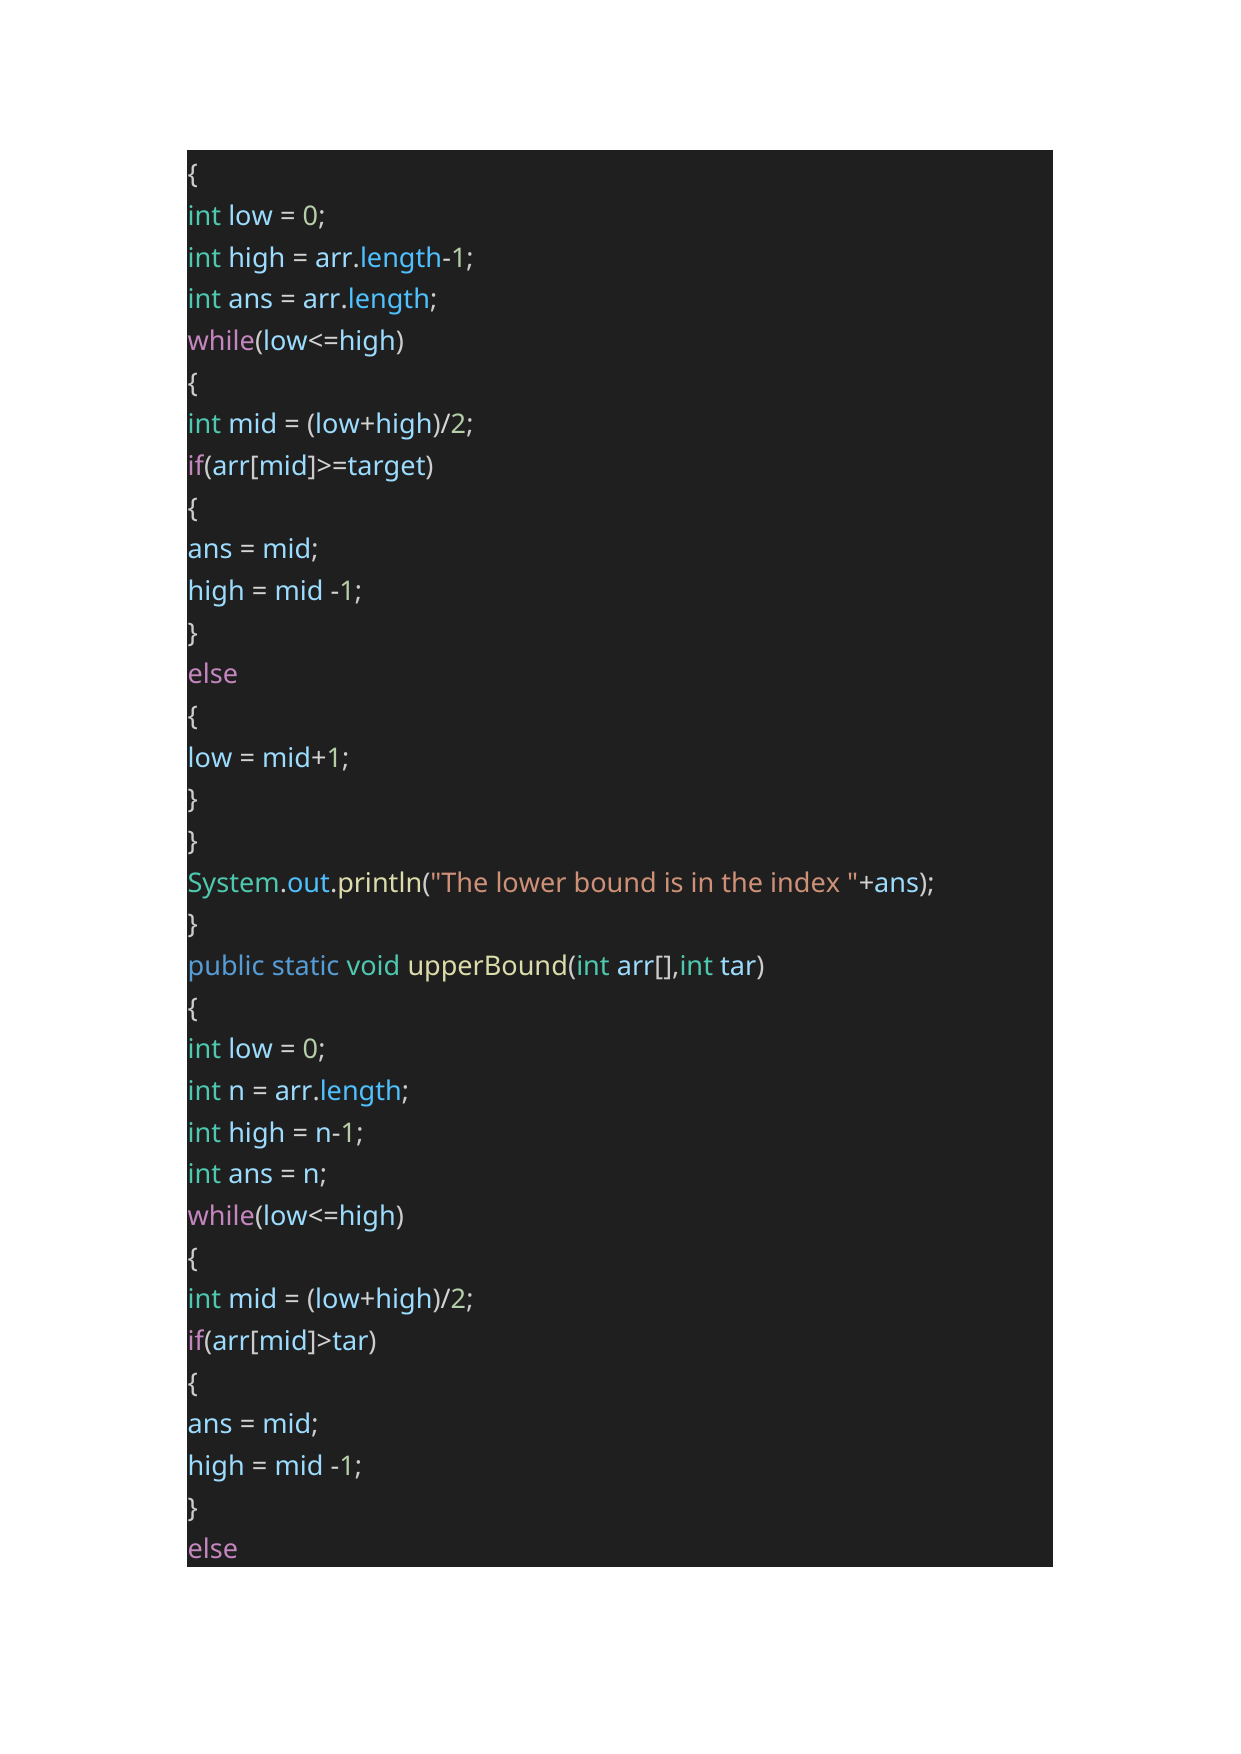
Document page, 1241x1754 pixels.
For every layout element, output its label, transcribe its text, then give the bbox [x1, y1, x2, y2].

text while(low<=high) [187, 1192, 1053, 1233]
text if(arr[mid]>tar) [187, 1317, 1053, 1358]
text } [187, 900, 1053, 942]
text } [187, 775, 1053, 817]
text else [187, 1525, 1053, 1567]
text if(arr[mid]>=target) [187, 442, 1053, 483]
text int high = arr.length-1; [187, 233, 1053, 275]
text { [187, 483, 1053, 525]
text } [187, 608, 1053, 650]
text int high = n-1; [187, 1108, 1053, 1150]
text ans = mid; [187, 525, 1053, 567]
text { [187, 150, 1053, 192]
text int n = arr.length; [187, 1067, 1053, 1108]
text System.out.println("The lower bound is in the index "+ans); [187, 858, 1053, 900]
text int ans = arr.length; [187, 275, 1053, 317]
text int mid = (low+high)/2; [187, 1275, 1053, 1317]
text else [187, 650, 1053, 692]
text int low = 0; [187, 1025, 1053, 1067]
text { [187, 692, 1053, 733]
text } [187, 817, 1053, 858]
text int ans = n; [187, 1150, 1053, 1192]
text ans = mid; [187, 1400, 1053, 1442]
text low = mid+1; [187, 733, 1053, 775]
text } [187, 1483, 1053, 1525]
text high = mid -1; [187, 567, 1053, 608]
text high = mid -1; [187, 1442, 1053, 1483]
text { [187, 983, 1053, 1025]
text { [187, 1233, 1053, 1275]
text int mid = (low+high)/2; [187, 400, 1053, 442]
text int low = 0; [187, 192, 1053, 233]
text { [187, 1358, 1053, 1400]
text { [187, 358, 1053, 400]
text public static void upperBound(int arr[],int tar) [187, 942, 1053, 983]
text while(low<=high) [187, 317, 1053, 358]
